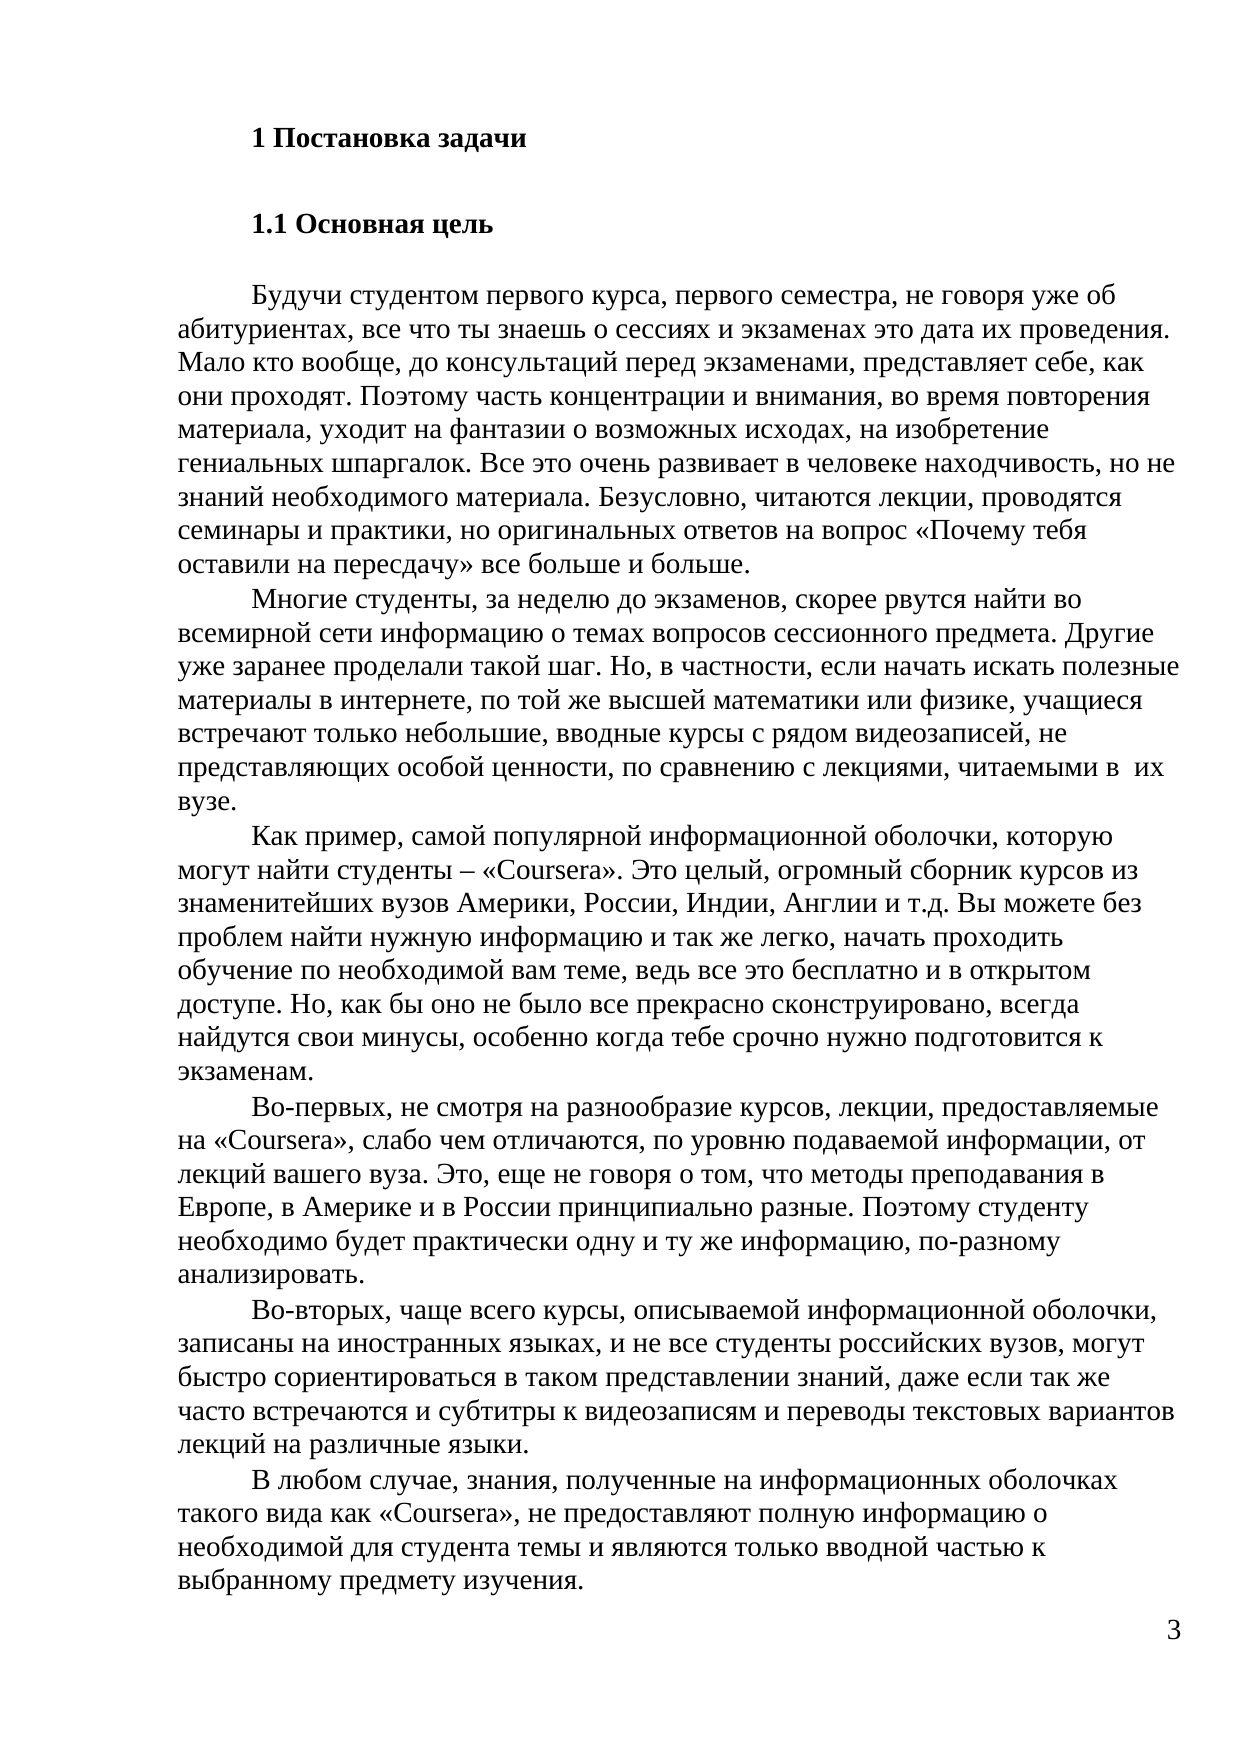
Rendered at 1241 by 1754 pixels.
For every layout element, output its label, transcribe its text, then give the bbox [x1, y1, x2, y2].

text Многие студенты, за неделю до экзаменов, скорее рвутся найти во всемирной сети информацию о темах вопросов сессионного предмета. Другие уже заранее проделали такой шаг. Но, в частности, если начать искать полезные материалы в интернете, по той же высшей математики или физике, учащиеся встречают только небольшие, вводные курсы с рядом видеозаписей, не представляющих особой ценности, по сравнению с лекциями, читаемыми в их вузе. [177, 581, 1181, 816]
text 1 Постановка задачи [177, 120, 1181, 154]
text Будучи студентом первого курса, первого семестра, не говоря уже об абитуриентах, все что ты знаешь о сессиях и экзаменах это дата их проведения. Мало кто вообще, до консультаций перед экзаменами, представляет себе, как они проходят. Поэтому часть концентрации и внимания, во время повторения материала, уходит на фантазии о возможных исходах, на изобретение гениальных шпаргалок. Все это очень развивает в человеке находчивость, но не знаний необходимого материала. Безусловно, читаются лекции, проводятся семинары и практики, но оригинальных ответов на вопрос «Почему тебя оставили на пересдачу» все больше и больше. [177, 277, 1181, 579]
text Как пример, самой популярной информационной оболочки, которую могут найти студенты – «Coursera». Это целый, огромный сборник курсов из знаменитейших вузов Америки, России, Индии, Англии и т.д. Вы можете без проблем найти нужную информацию и так же легко, начать проходить обучение по необходимой вам теме, ведь все это бесплатно и в открытом доступе. Но, как бы оно не было все прекрасно сконструировано, всегда найдутся свои минусы, особенно когда тебе срочно нужно подготовится к экзаменам. [177, 818, 1181, 1087]
text В любом случае, знания, полученные на информационных оболочках такого вида как «Coursera», не предоставляют полную информацию о необходимой для студента темы и являются только вводной частью к выбранному предмету изучения. [177, 1462, 1181, 1596]
list Основная цель [251, 206, 1181, 240]
text Во-первых, не смотря на разнообразие курсов, лекции, предоставляемые на «Coursera», слабо чем отличаются, по уровню подаваемой информации, от лекций вашего вуза. Это, еще не говоря о том, что методы преподавания в Европе, в Америке и в России принципиально разные. Поэтому студенту необходимо будет практически одну и ту же информацию, по-разному анализировать. [177, 1089, 1181, 1290]
text Во-вторых, чаще всего курсы, описываемой информационной оболочки, записаны на иностранных языках, и не все студенты российских вузов, могут быстро сориентироваться в таком представлении знаний, даже если так же часто встречаются и субтитры к видеозаписям и переводы текстовых вариантов лекций на различные языки. [177, 1292, 1181, 1460]
